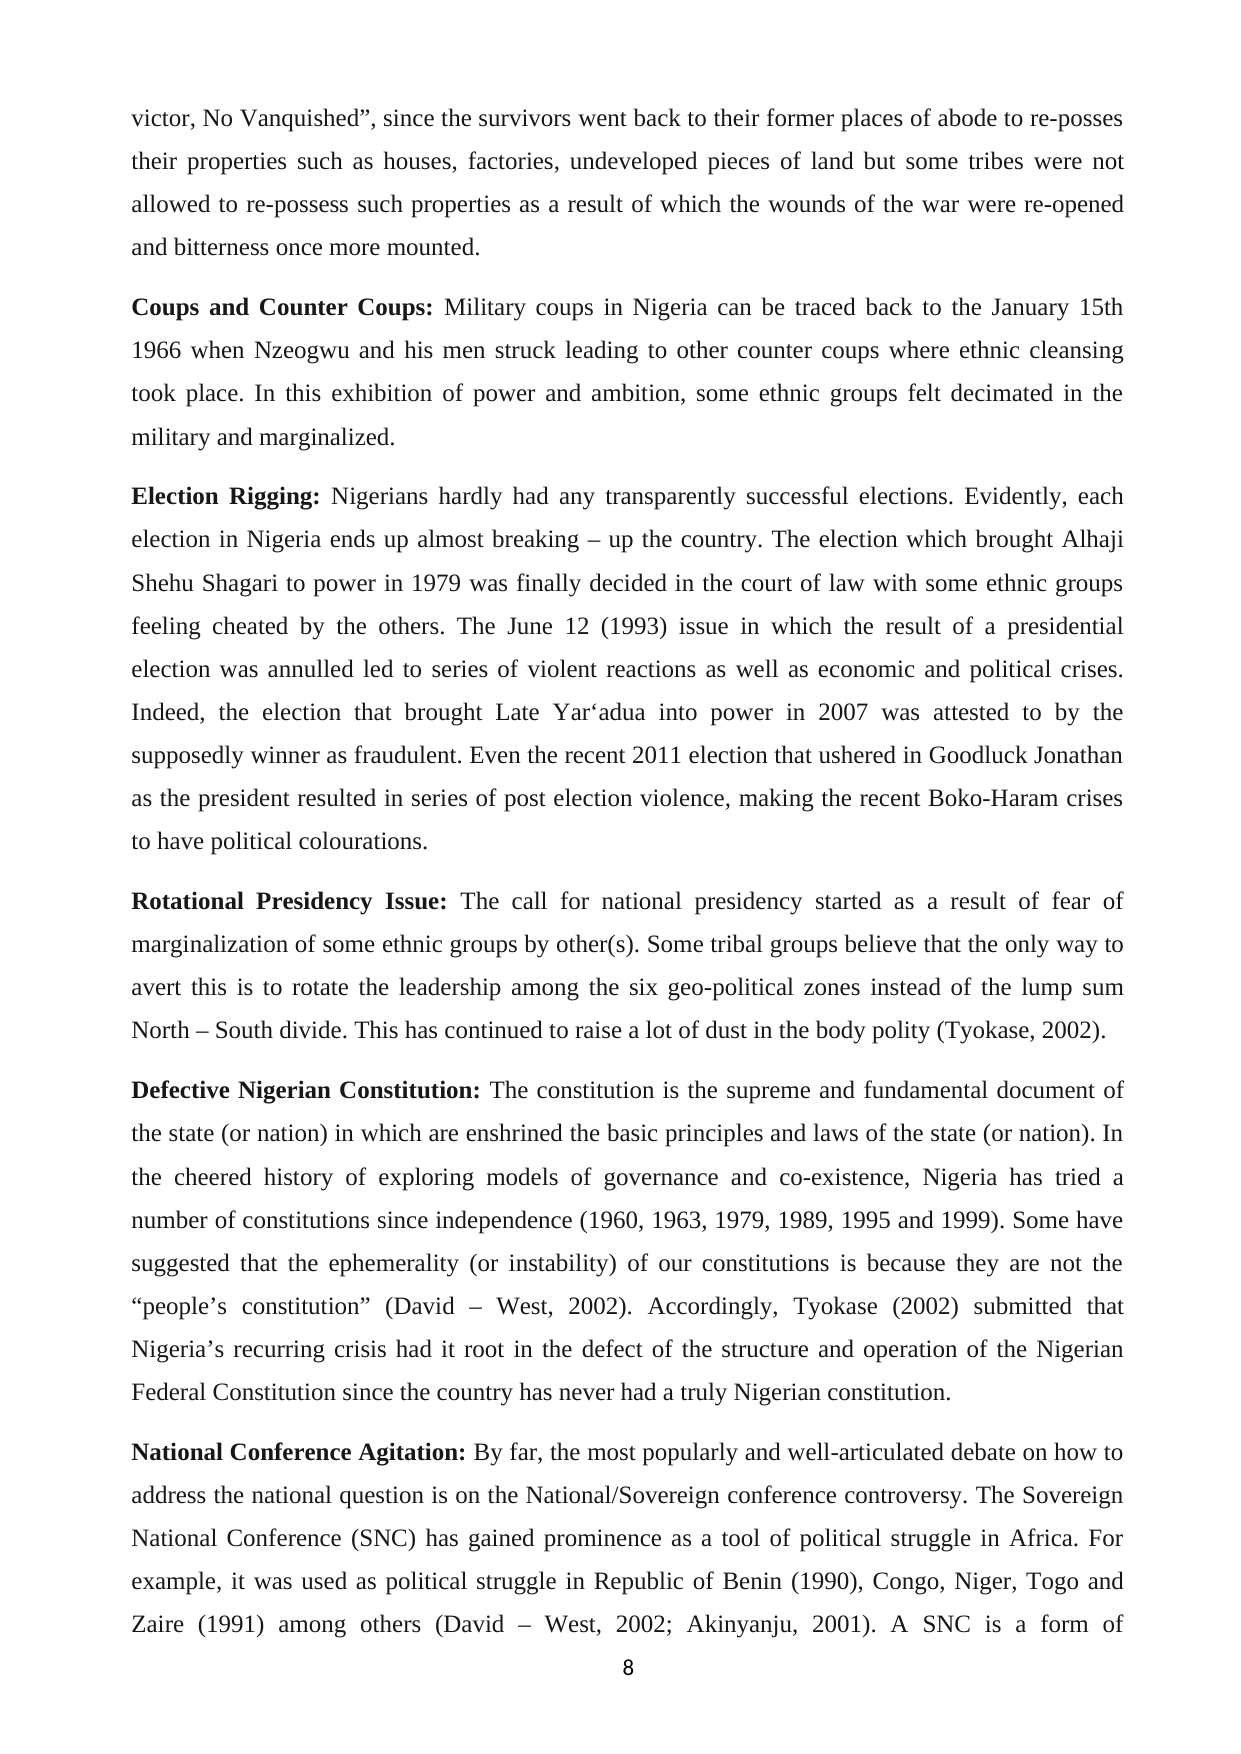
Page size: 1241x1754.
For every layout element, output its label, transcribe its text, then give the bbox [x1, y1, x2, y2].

text Rotational Presidency Issue: The call for national presidency started as a result of fear of marginalization of some ethnic groups by other(s). Some tribal groups believe that the only way to avert this is to rotate the leadership among the six geo-political zones instead of the lump sum North – South divide. This has continued to raise a lot of dust in the body polity (Tyokase, 2002). [131, 886, 1125, 1044]
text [131, 1437, 1125, 1638]
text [131, 103, 1125, 261]
text Election Rigging: Nigerians hardly had any transparently successful elections. Evidently, each election in Nigeria ends up almost breaking – up the country. The election which brought Alhaji Shehu Shagari to power in 1979 was finally decided in the court of law with some ethnic groups feeling cheated by the others. The June 12 (1993) issue in which the result of a presidential election was annulled led to series of violent reactions as well as economic and political crises. Indeed, the election that brought Late Yar‘adua into power in 2007 was attested to by the supposedly winner as fraudulent. Even the recent 2011 election that ushered in Goodluck Jonathan as the president resulted in series of post election violence, making the recent Boko-Haram crises to have political colourations. [131, 481, 1125, 855]
text Coups and Counter Coups: Military coups in Nigeria can be traced back to the January 15th 1966 when Nzeogwu and his men struck leading to other counter coups where ethnic cleansing took place. In this exhibition of power and ambition, some ethnic groups felt decimated in the military and marginalized. [131, 292, 1125, 450]
text Defective Nigerian Constitution: The constitution is the supreme and fundamental document of the state (or nation) in which are enshrined the basic principles and laws of the state (or nation). In the cheered history of exploring models of governance and co-existence, Nigeria has tried a number of constitutions since independence (1960, 1963, 1979, 1989, 1995 and 1999). Some have suggested that the ephemerality (or instability) of our constitutions is because they are not the “people’s constitution” (David – West, 2002). Accordingly, Tyokase (2002) submitted that Nigeria’s recurring crisis had it root in the defect of the structure and operation of the Nigerian Federal Constitution since the country has never had a truly Nigerian constitution. [131, 1075, 1125, 1406]
